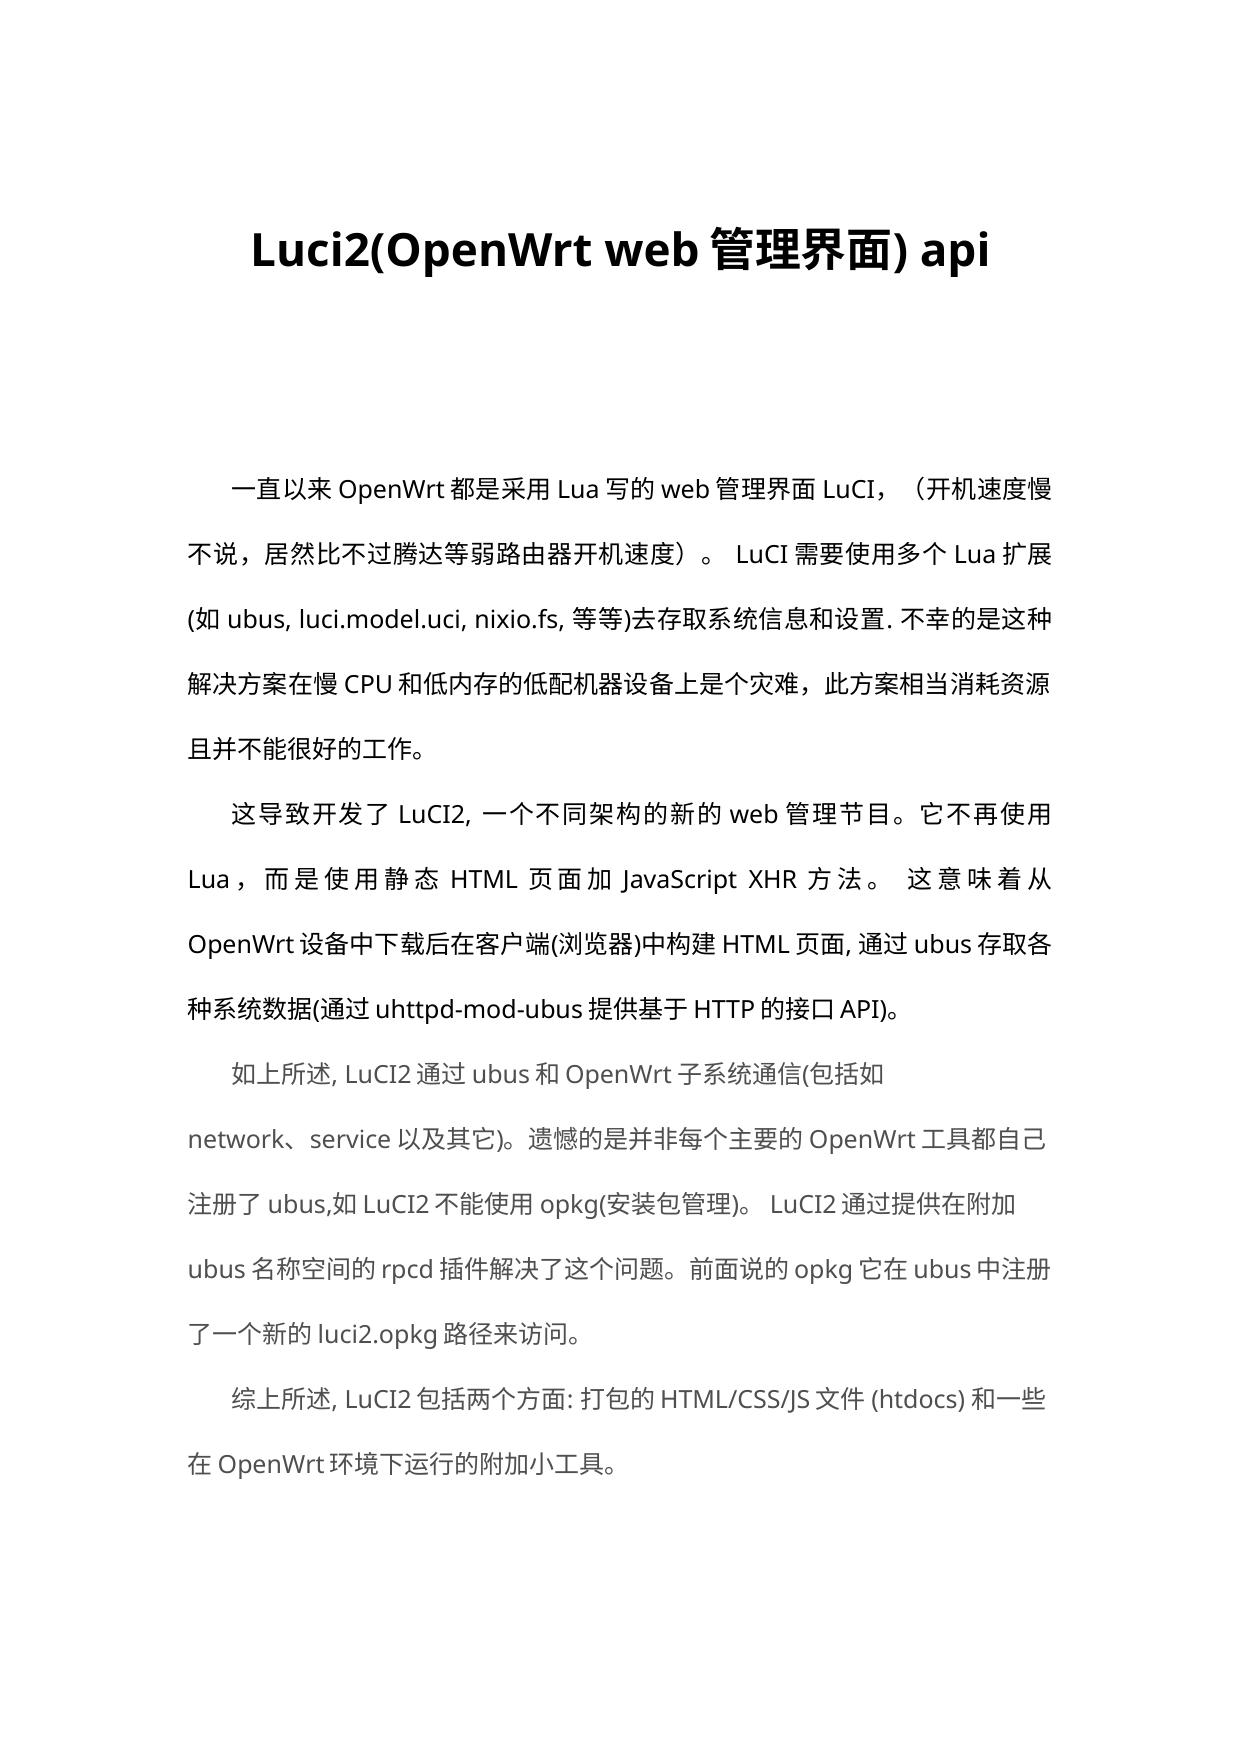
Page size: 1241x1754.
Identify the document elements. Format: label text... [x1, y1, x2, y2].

text 这导致开发了LuCI2, 一个不同架构的新的web管理节目。它不再使用Lua，而是使用静态HTML页面加JavaScript XHR方法。 这意味着从OpenWrt设备中下载后在客户端(浏览器)中构建HTML页面, 通过ubus存取各种系统数据(通过uhttpd-mod-ubus提供基于HTTP的接口API)。 [187, 781, 1053, 1041]
subtitle Luci2(OpenWrt web管理界面) api [187, 197, 1053, 295]
text 如上所述, LuCI2通过ubus和OpenWrt子系统通信(包括如network、service以及其它)。遗憾的是并非每个主要的OpenWrt工具都自己注册了ubus,如LuCI2不能使用opkg(安装包管理)。 LuCI2通过提供在附加ubus名称空间的rpcd插件解决了这个问题。前面说的opkg它在ubus中注册了一个新的luci2.opkg路径来访问。 [187, 1041, 1053, 1366]
text 综上所述, LuCI2包括两个方面: 打包的HTML/CSS/JS文件 (htdocs) 和一些在OpenWrt环境下运行的附加小工具。 [187, 1366, 1053, 1496]
text 一直以来OpenWrt都是采用Lua写的web管理界面LuCI，（开机速度慢不说，居然比不过腾达等弱路由器开机速度）。 LuCI需要使用多个Lua扩展(如 ubus, luci.model.uci, nixio.fs, 等等)去存取系统信息和设置. 不幸的是这种解决方案在慢CPU和低内存的低配机器设备上是个灾难，此方案相当消耗资源且并不能很好的工作。 [187, 456, 1053, 781]
